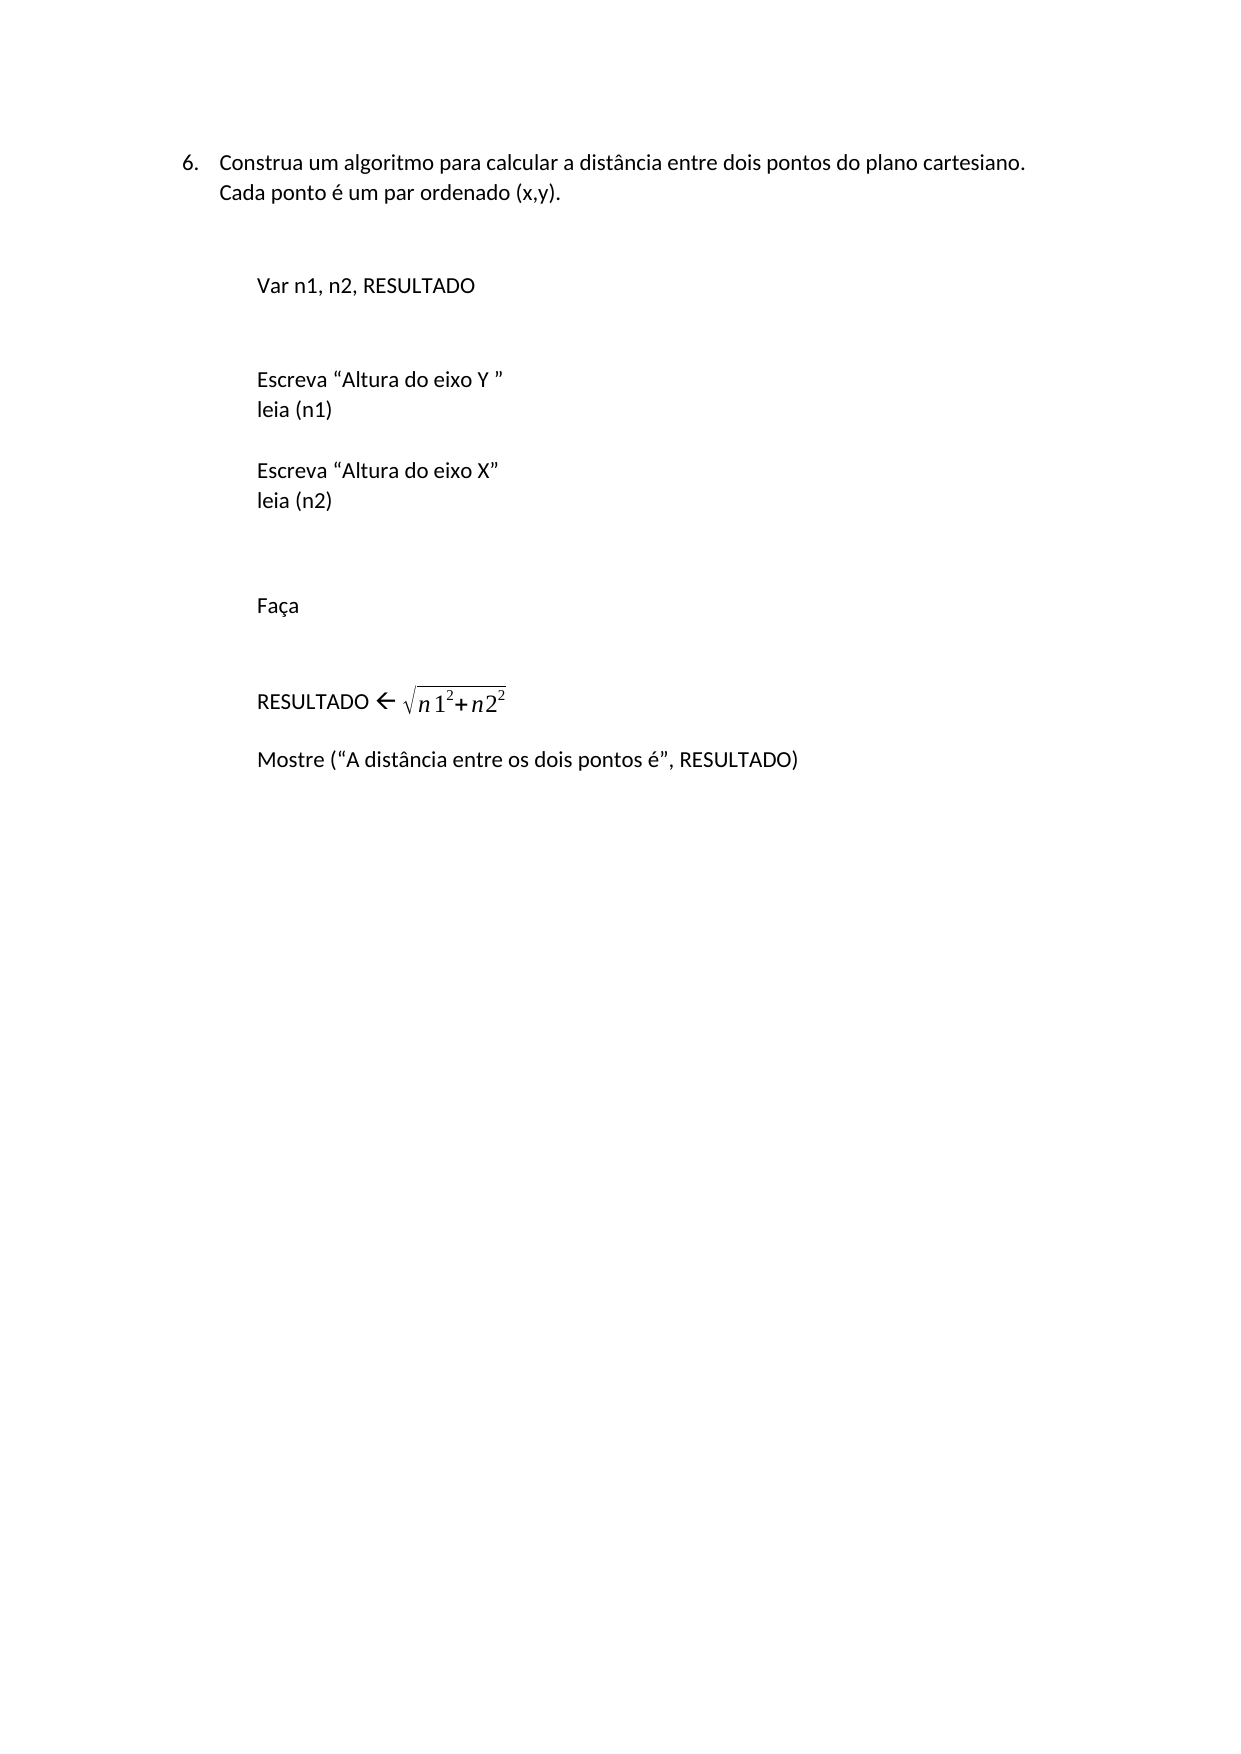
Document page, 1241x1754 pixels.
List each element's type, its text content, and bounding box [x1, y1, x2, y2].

text Var n1, n2, RESULTADO [219, 272, 1063, 299]
list leia (n1) [257, 396, 1063, 423]
list Faça [257, 591, 1063, 619]
list Escreva “Altura do eixo X” [257, 456, 1063, 484]
list RESULTADO [257, 684, 1063, 718]
list Mostre (“A distância entre os dois pontos é”, RESULTADO) [257, 745, 1063, 773]
list Escreva “Altura do eixo Y ” [257, 365, 1063, 393]
list leia (n2) [257, 486, 1063, 514]
list Construa um algoritmo para calcular a distância entre dois pontos do plano cartesiano. Cada ponto é um par ordenado (x,y). [182, 148, 1063, 206]
